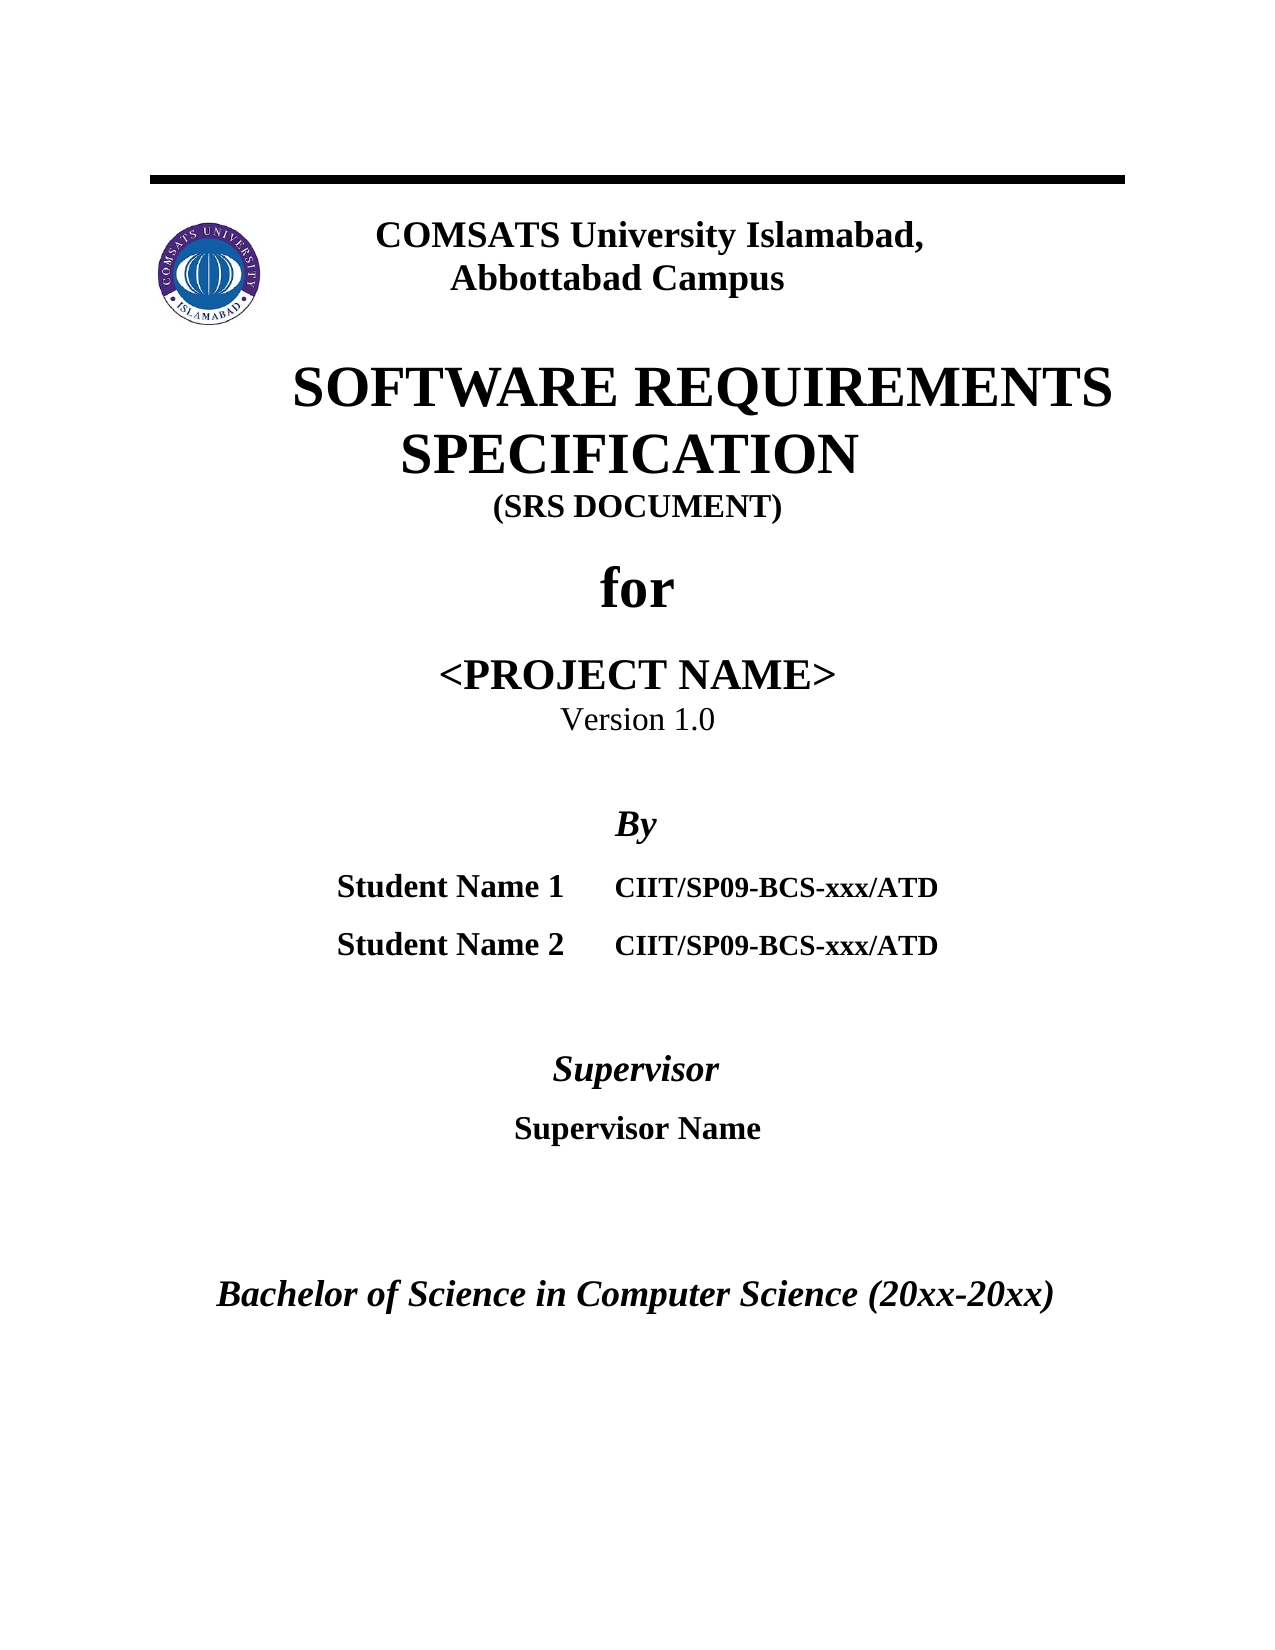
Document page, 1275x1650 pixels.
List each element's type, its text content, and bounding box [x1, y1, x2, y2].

text SOFTWARE REQUIREMENTS SPECIFICATION (SRS DOCUMENT) [150, 352, 1125, 524]
text Student Name 1 CIIT/SP09-BCS-xxx/ATD [150, 866, 1125, 905]
text COMSATS University Islamabad, [300, 212, 1125, 256]
text By [150, 737, 1125, 845]
text Student Name 2 CIIT/SP09-BCS-xxx/ATD [150, 924, 1125, 962]
text Abbottabad Campus [450, 256, 1125, 327]
text Supervisor Supervisor Name [150, 1046, 1125, 1147]
text <PROJECT NAME> Version 1.0 [150, 648, 1125, 737]
picture [150, 214, 263, 327]
text Bachelor of Science in Computer Science (20xx-20xx) [150, 1271, 1125, 1314]
text for [150, 553, 1125, 648]
